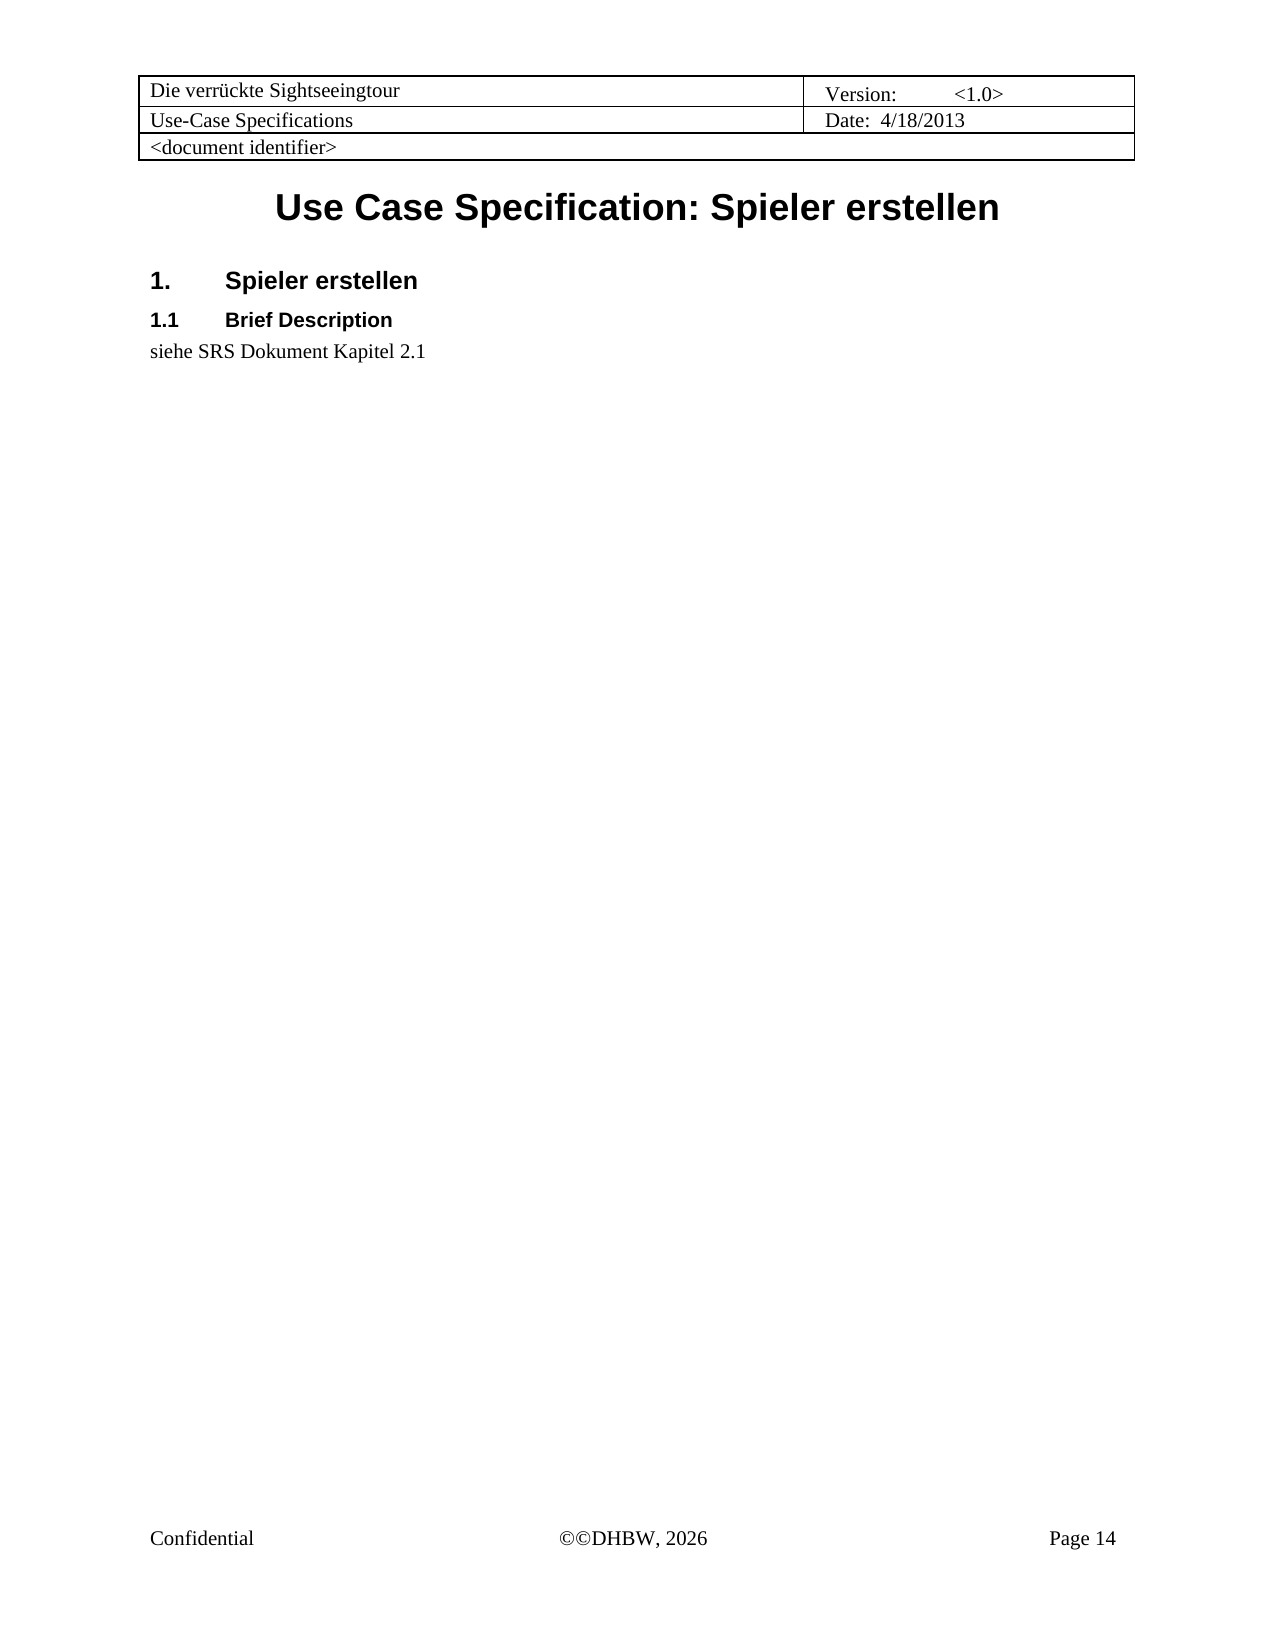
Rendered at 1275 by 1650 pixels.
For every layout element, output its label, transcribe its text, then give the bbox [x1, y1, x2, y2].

subtitle Spieler erstellen [150, 266, 1125, 295]
title Use Case Specification: Spieler erstellen [150, 185, 1125, 228]
text siehe SRS Dokument Kapitel 2.1 [150, 338, 1125, 363]
subtitle Brief Description [150, 307, 1125, 332]
